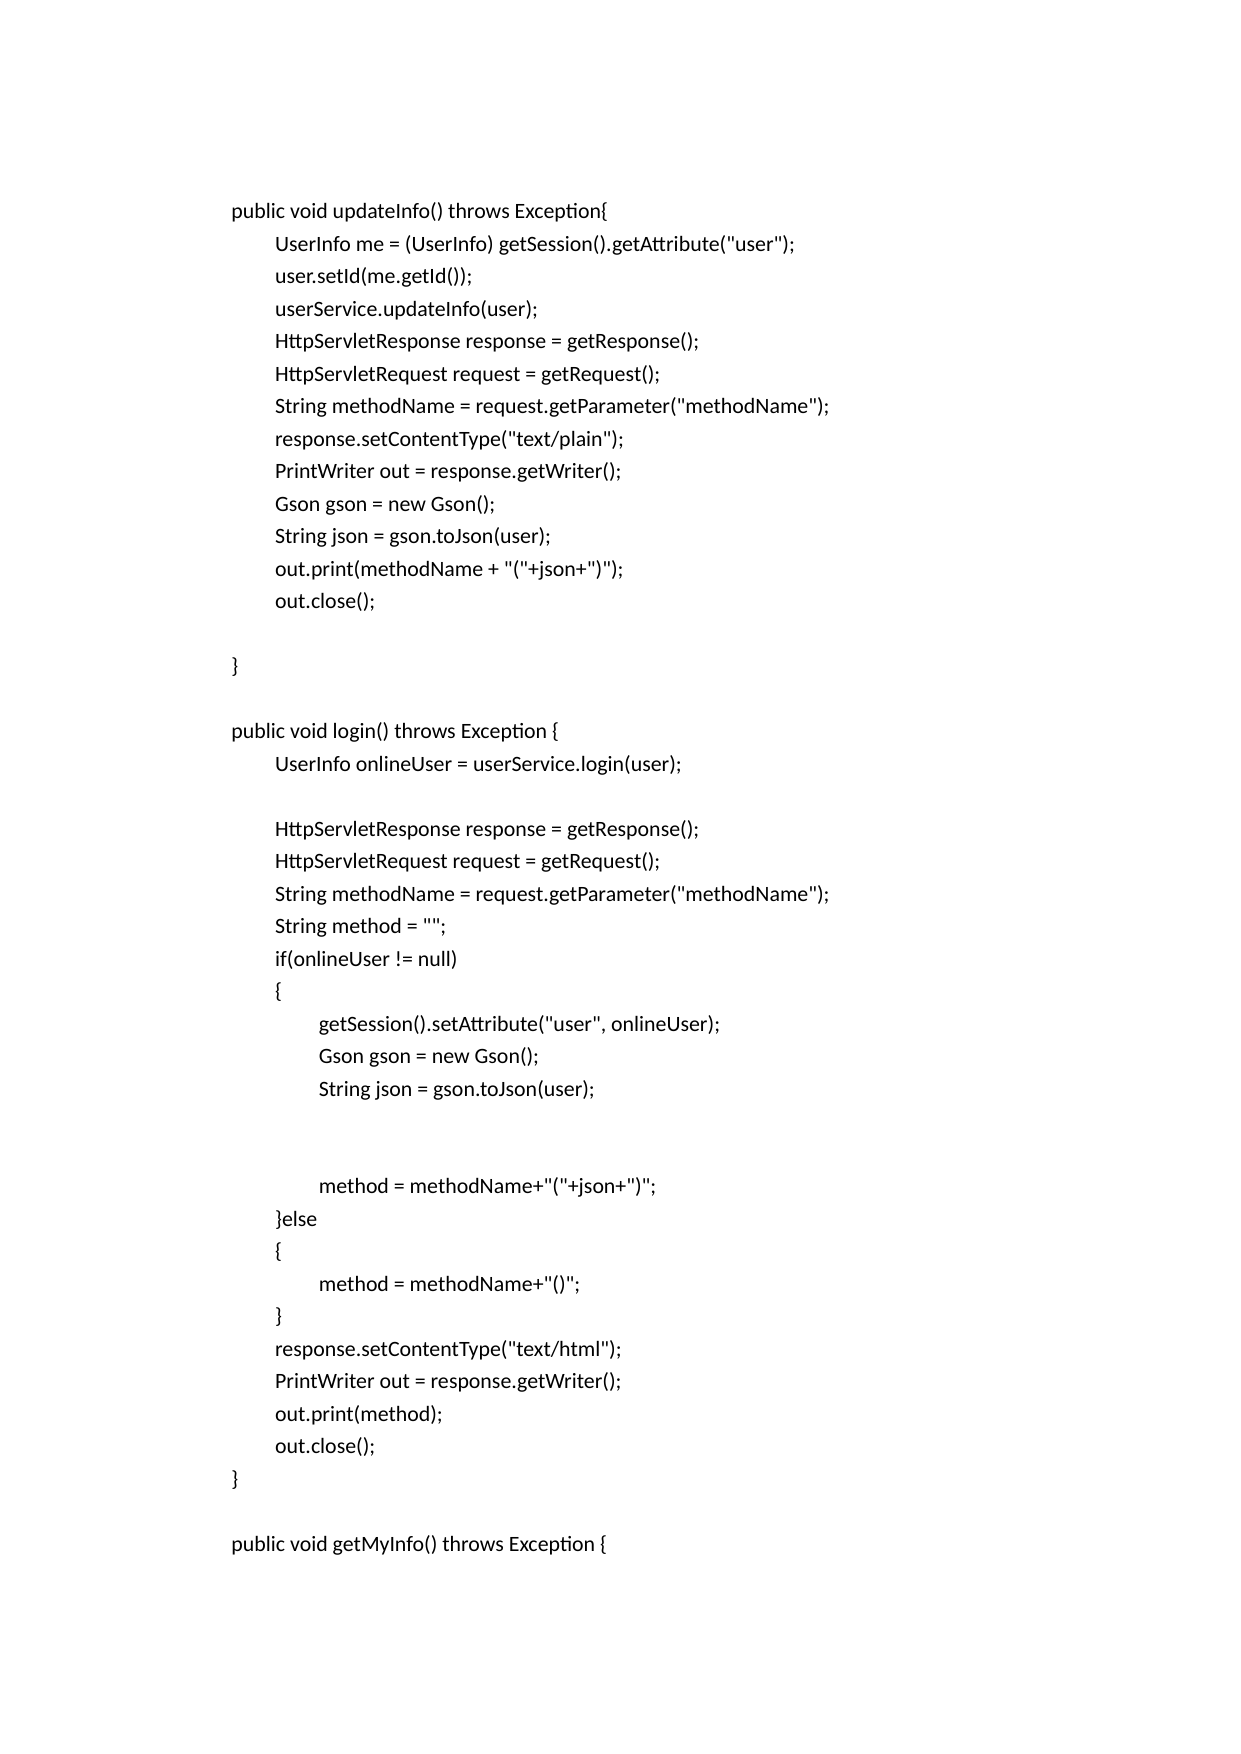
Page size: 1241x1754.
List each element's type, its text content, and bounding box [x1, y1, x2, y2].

text out.print(methodName + "("+json+")"); [187, 552, 1053, 584]
text PrintWriter out = response.getWriter(); [187, 454, 1053, 487]
text } [187, 649, 1053, 682]
text { [187, 1234, 1053, 1267]
text Gson gson = new Gson(); [187, 1039, 1053, 1072]
text HttpServletResponse response = getResponse(); [187, 324, 1053, 357]
text userService.updateInfo(user); [187, 292, 1053, 324]
text } [187, 1299, 1053, 1332]
text String methodName = request.getParameter("methodName"); [187, 389, 1053, 422]
text String json = gson.toJson(user); [187, 1072, 1053, 1104]
text method = methodName+"("+json+")"; [187, 1169, 1053, 1202]
text String methodName = request.getParameter("methodName"); [187, 877, 1053, 909]
text }else [187, 1202, 1053, 1234]
text getSession().setAttribute("user", onlineUser); [187, 1007, 1053, 1039]
text String method = ""; [187, 909, 1053, 942]
text Gson gson = new Gson(); [187, 487, 1053, 519]
text String json = gson.toJson(user); [187, 519, 1053, 552]
text method = methodName+"()"; [187, 1267, 1053, 1299]
text UserInfo me = (UserInfo) getSession().getAttribute("user"); [187, 227, 1053, 259]
text public void updateInfo() throws Exception{ [187, 194, 1053, 227]
text HttpServletRequest request = getRequest(); [187, 844, 1053, 877]
text out.close(); [187, 584, 1053, 617]
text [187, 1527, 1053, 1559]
text response.setContentType("text/plain"); [187, 422, 1053, 454]
text { [187, 974, 1053, 1007]
text UserInfo onlineUser = userService.login(user); [187, 747, 1053, 779]
text HttpServletRequest request = getRequest(); [187, 357, 1053, 389]
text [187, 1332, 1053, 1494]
text if(onlineUser != null) [187, 942, 1053, 974]
text HttpServletResponse response = getResponse(); [187, 812, 1053, 844]
text user.setId(me.getId()); [187, 259, 1053, 292]
text public void login() throws Exception { [187, 714, 1053, 747]
